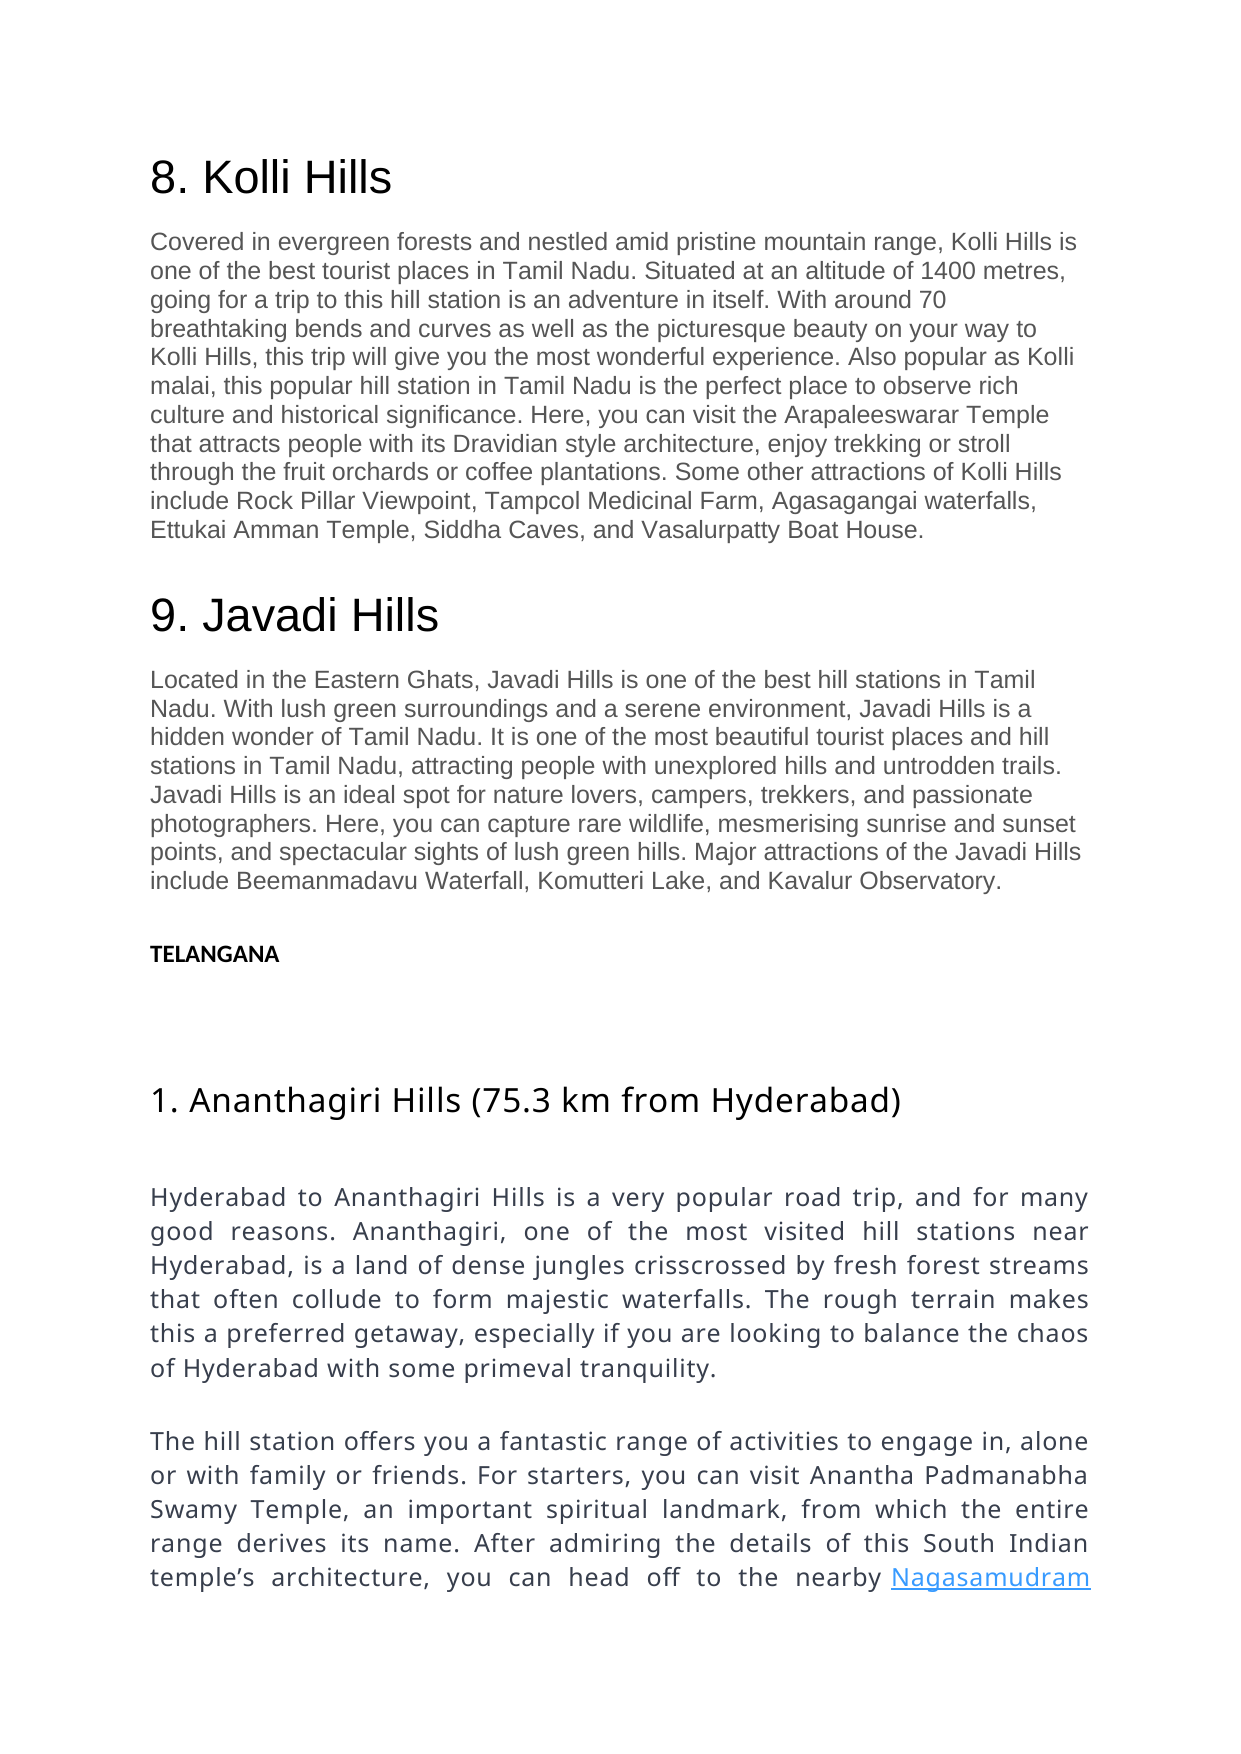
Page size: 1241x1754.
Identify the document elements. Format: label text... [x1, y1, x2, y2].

subtitle 1. Ananthagiri Hills (75.3 km from Hyderabad) [150, 1077, 1090, 1122]
subtitle 8. Kolli Hills [150, 150, 1090, 204]
subtitle 9. Javadi Hills [150, 587, 1090, 641]
text Located in the Eastern Ghats, Javadi Hills is one of the best hill stations in Tamil Nadu. With lush green surroundings and a serene environment, Javadi Hills is a hidden wonder of Tamil Nadu. It is one of the most beautiful tourist places and hill stations in Tamil Nadu, attracting people with unexplored hills and untrodden trails. Javadi Hills is an ideal spot for nature lovers, campers, trekkers, and passionate photographers. Here, you can capture rare wildlife, mesmerising sunrise and sunset points, and spectacular sights of lush green hills. Major attractions of the Javadi Hills include Beemanmadavu Waterfall, Komutteri Lake, and Kavalur Observatory. [150, 665, 1090, 895]
text TELANGANA [150, 938, 1090, 969]
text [150, 1423, 1090, 1594]
text Covered in evergreen forests and nestled amid pristine mountain range, Kolli Hills is one of the best tourist places in Tamil Nadu. Situated at an altitude of 1400 metres, going for a trip to this hill station is an adventure in itself. With around 70 breathtaking bends and curves as well as the picturesque beauty on your way to Kolli Hills, this trip will give you the most wonderful experience. Also popular as Kolli malai, this popular hill station in Tamil Nadu is the perfect place to observe rich culture and historical significance. Here, you can visit the Arapaleeswarar Temple that attracts people with its Dravidian style architecture, enjoy trekking or stroll through the fruit orchards or coffee plantations. Some other attractions of Kolli Hills include Rock Pillar Viewpoint, Tampcol Medicinal Farm, Agasagangai waterfalls, Ettukai Amman Temple, Siddha Caves, and Vasalurpatty Boat House. [150, 227, 1090, 544]
text Hyderabad to Ananthagiri Hills is a very popular road trip, and for many good reasons. Ananthagiri, one of the most visited hill stations near Hyderabad, is a land of dense jungles crisscrossed by fresh forest streams that often collude to form majestic waterfalls. The rough terrain makes this a preferred getaway, especially if you are looking to balance the chaos of Hyderabad with some primeval tranquility. [150, 1180, 1090, 1384]
